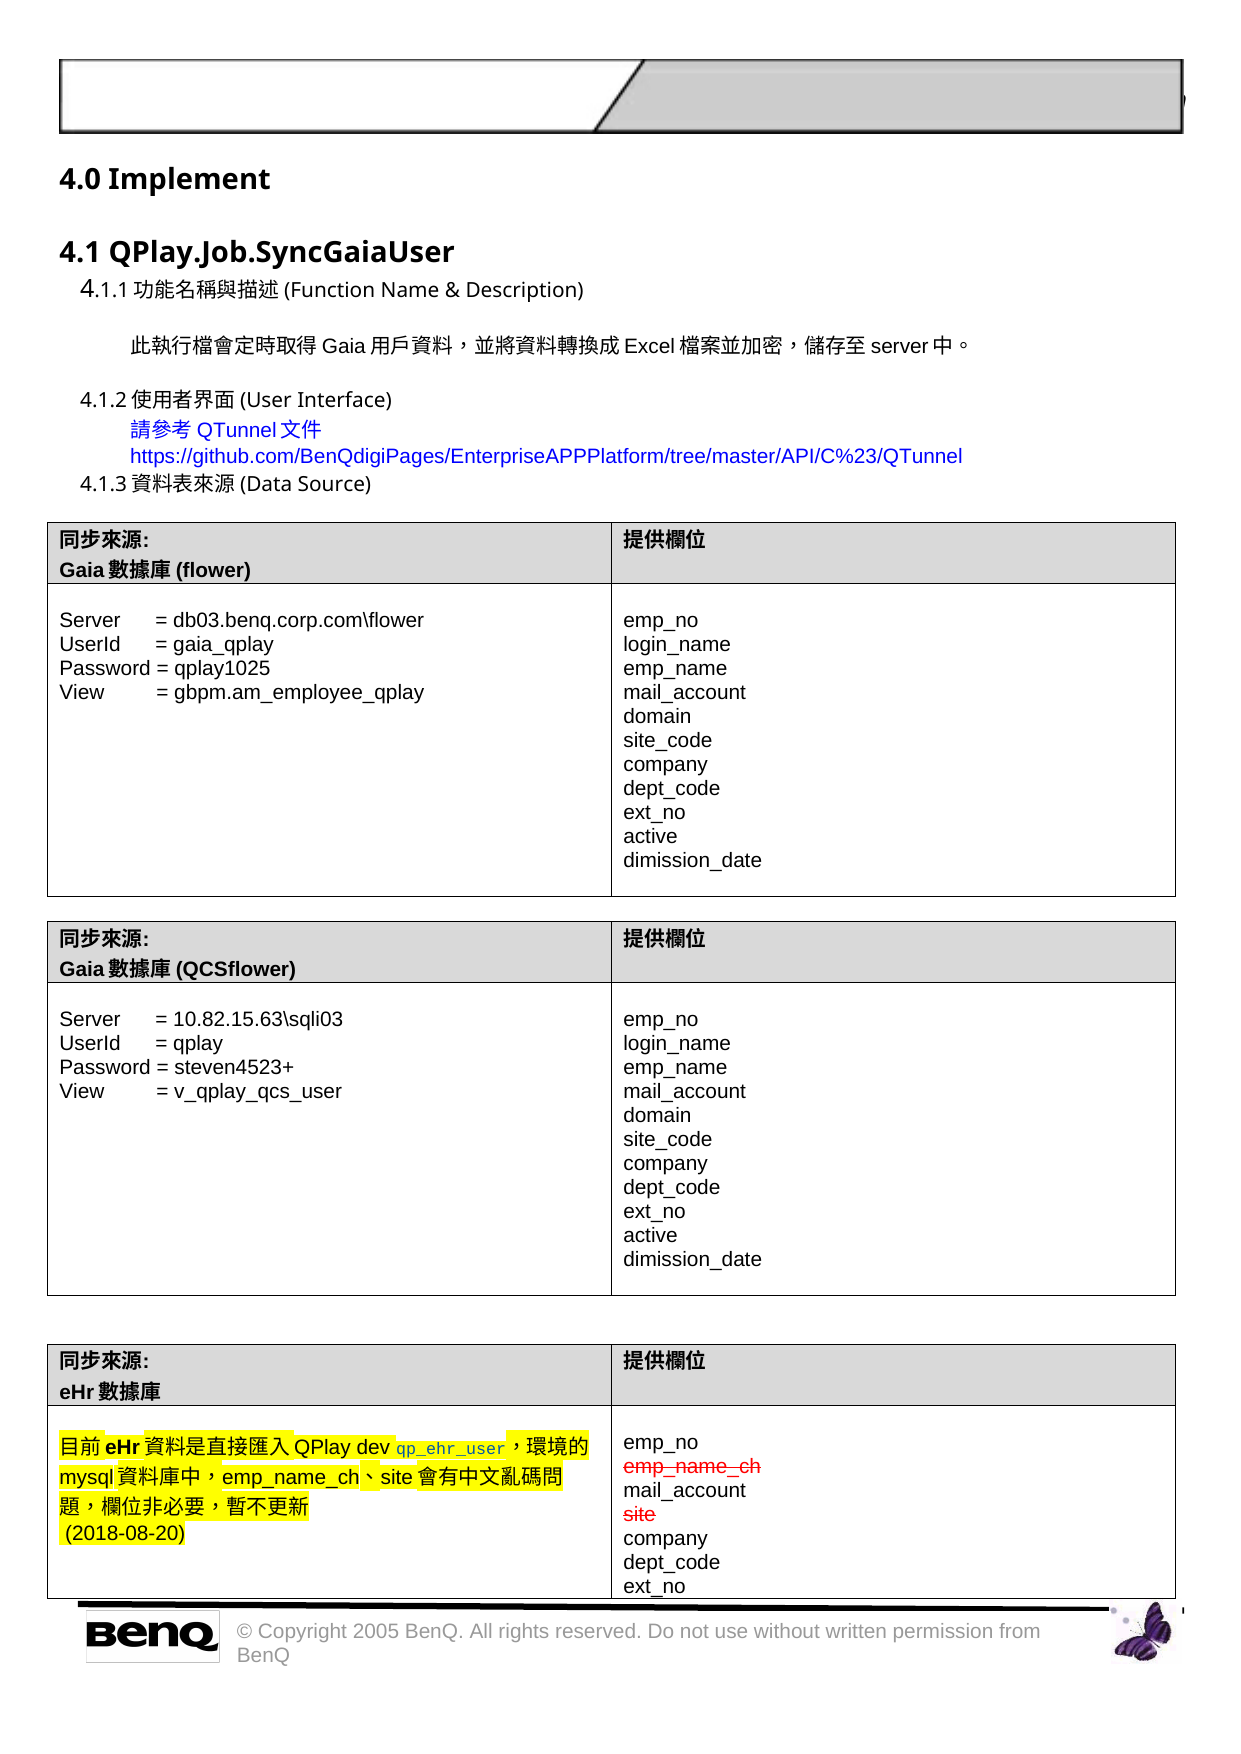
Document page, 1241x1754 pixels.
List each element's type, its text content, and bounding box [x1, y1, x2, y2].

text https://github.com/BenQdigiPages/EnterpriseAPPPlatform/tree/master/API/C%23/QTunnel [130, 444, 1181, 468]
table_cell emp_no login_name emp_name mail_account domain site_code company dept_code ext_no active dimission_date [612, 584, 1175, 896]
picture [77, 1608, 228, 1666]
table_cell emp_no login_name emp_name mail_account domain site_code company dept_code ext_no active dimission_date [612, 983, 1175, 1295]
table_header 提供欄位 [612, 1345, 1175, 1405]
subtitle 4.0 Implement [59, 158, 1181, 198]
table_header 提供欄位 [612, 922, 1175, 982]
table_header 提供欄位 [612, 523, 1175, 583]
table_cell Server = 10.82.15.63\sqli03 UserId = qplay Password = steven4523+ View = v_qplay_qcs_user [48, 983, 611, 1295]
table_cell Server = db03.benq.corp.com\flower UserId = gaia_qplay Password = qplay1025 View = gbpm.am_employee_qplay [48, 584, 611, 896]
subtitle 4.1 QPlay.Job.SyncGaiaUser [59, 231, 1181, 271]
table_cell emp_no emp_name_ch mail_account site company dept_code ext_no active dimission_date [612, 1406, 1175, 1598]
table_header 同步來源: Gaia數據庫 (QCSflower) [48, 922, 611, 982]
subtitle 4.1.3資料表來源 (Data Source) [80, 468, 1181, 498]
text 請參考QTunnel文件 [59, 413, 1181, 444]
table_header 同步來源: eHr數據庫 [48, 1345, 611, 1405]
text 此執行檔會定時取得Gaia用戶資料，並將資料轉換成Excel檔案並加密，儲存至server中。 [130, 329, 1181, 359]
table_cell 目前eHr資料是直接匯入QPlay dev qp_ehr_user，環境的mysql資料庫中，emp_name_ch、site會有中文亂碼問題，欄位非必要，暫不更新 (2018-08-20) [48, 1406, 611, 1598]
picture [59, 59, 1184, 134]
subtitle 4.1.2使用者界面 (User Interface) [80, 383, 1181, 413]
picture [1109, 1598, 1183, 1664]
subtitle 4.1.1功能名稱與描述 (Function Name & Description) [80, 271, 1181, 305]
table_header 同步來源: Gaia數據庫 (flower) [48, 523, 611, 583]
